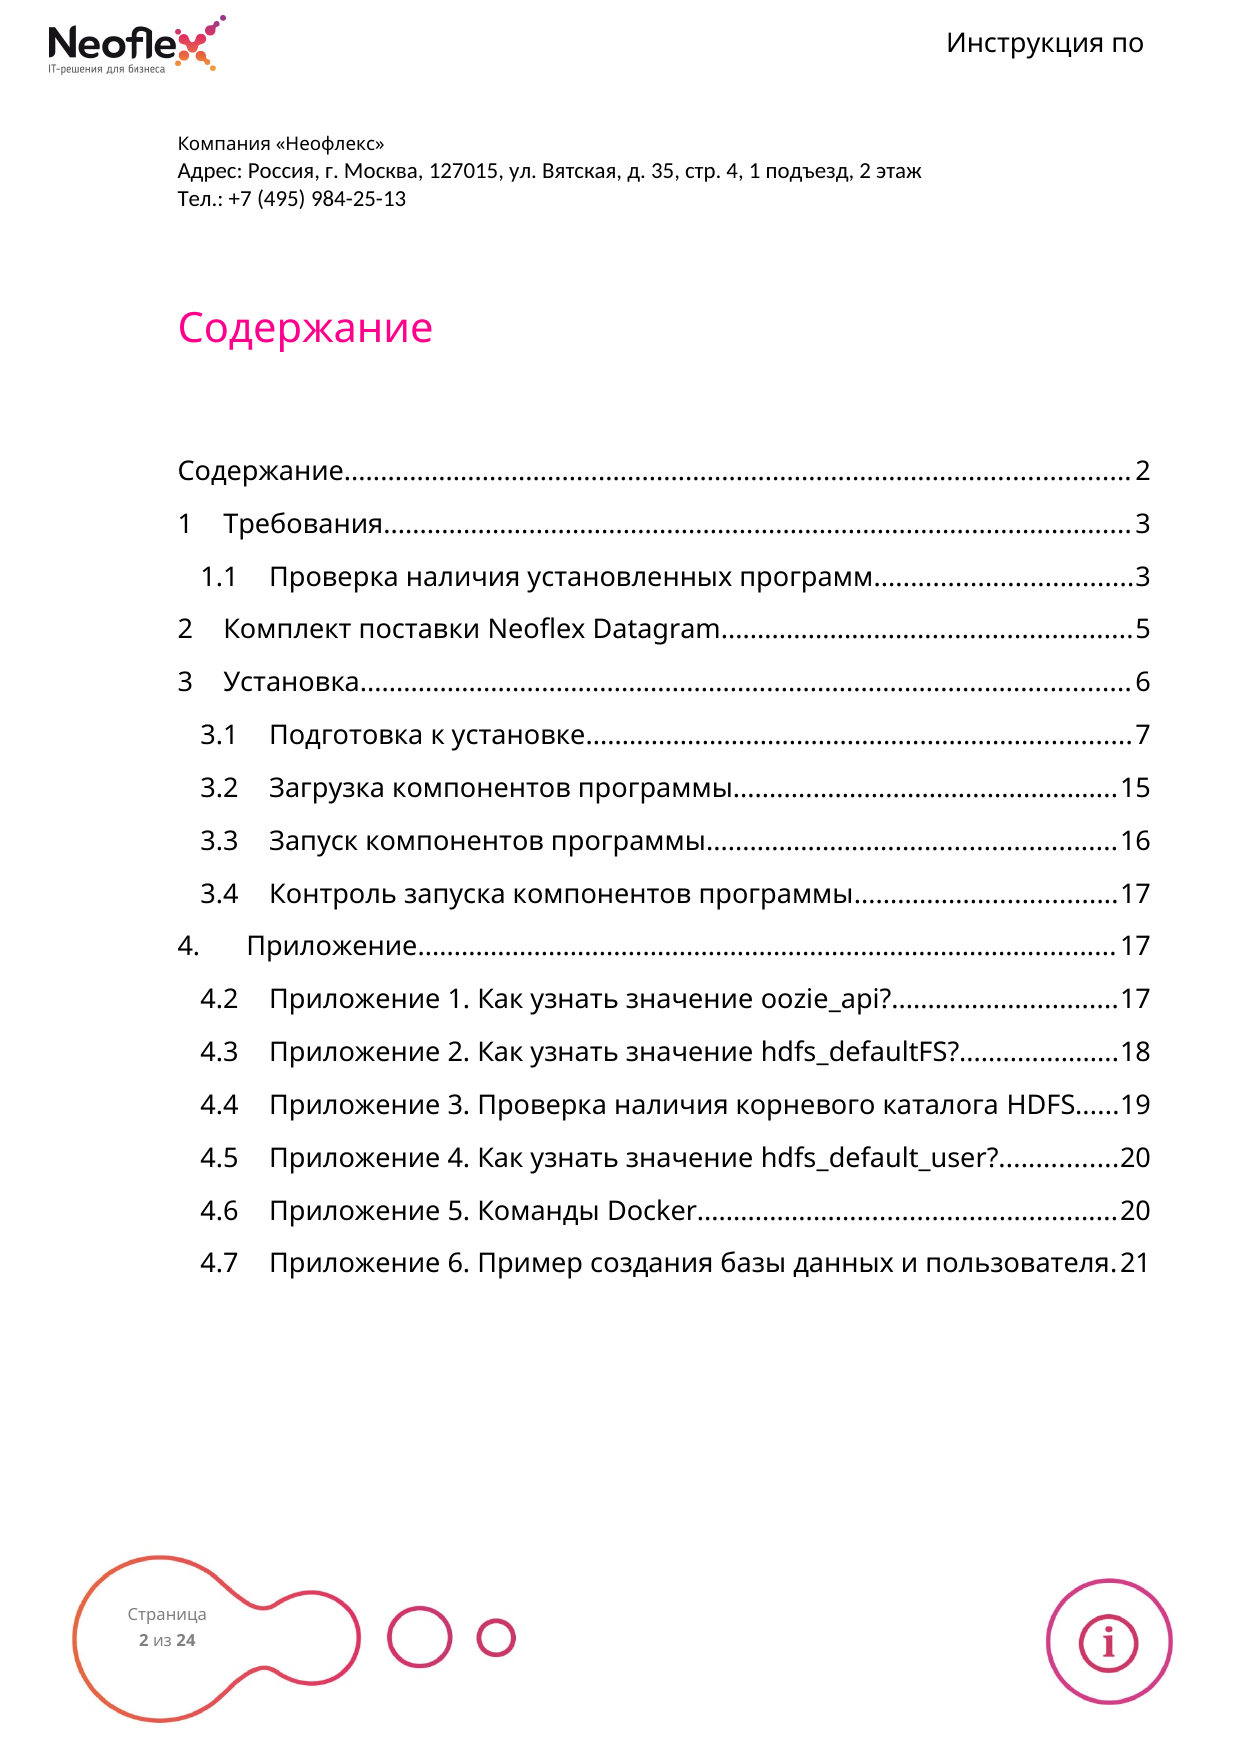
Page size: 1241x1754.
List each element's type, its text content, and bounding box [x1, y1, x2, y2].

text Содержание 2 [177, 452, 1152, 488]
text 4. Приложение 17 [177, 927, 1152, 964]
text 4.2 Приложение 1. Как узнать значение oozie_api? 17 [200, 980, 1152, 1017]
text 4.7 Приложение 6. Пример создания базы данных и пользователя 21 [200, 1244, 1152, 1281]
text 4.3 Приложение 2. Как узнать значение hdfs_defaultFS? 18 [200, 1032, 1152, 1069]
text 2 Комплект поставки Neoflex Datagram 5 [177, 610, 1152, 647]
text 1 Требования 3 [177, 504, 1152, 541]
text 4.5 Приложение 4. Как узнать значение hdfs_default_user? 20 [200, 1138, 1152, 1175]
text 3.4 Контроль запуска компонентов программы 17 [200, 874, 1152, 911]
text 4.6 Приложение 5. Команды Docker 20 [200, 1191, 1152, 1228]
text 3.1 Подготовка к установке 7 [200, 716, 1152, 752]
subtitle Содержание [177, 298, 1152, 354]
text 3 Установка 6 [177, 663, 1152, 700]
text Тел.: +7 (495) 984-25-13 [177, 184, 1152, 212]
picture [2, 1534, 1240, 1754]
text Адрес: Россия, г. Москва, 127015, ул. Вятская, д. 35, стр. 4, 1 подъезд, 2 этаж [177, 156, 1152, 184]
picture [44, 14, 227, 78]
text 1.1 Проверка наличия установленных программ 3 [200, 557, 1152, 594]
text 3.3 Запуск компонентов программы 16 [200, 821, 1152, 858]
text 3.2 Загрузка компонентов программы 15 [200, 768, 1152, 805]
text Компания «Неофлекс» [177, 130, 1152, 156]
text 4.4 Приложение 3. Проверка наличия корневого каталога HDFS 19 [200, 1085, 1152, 1122]
